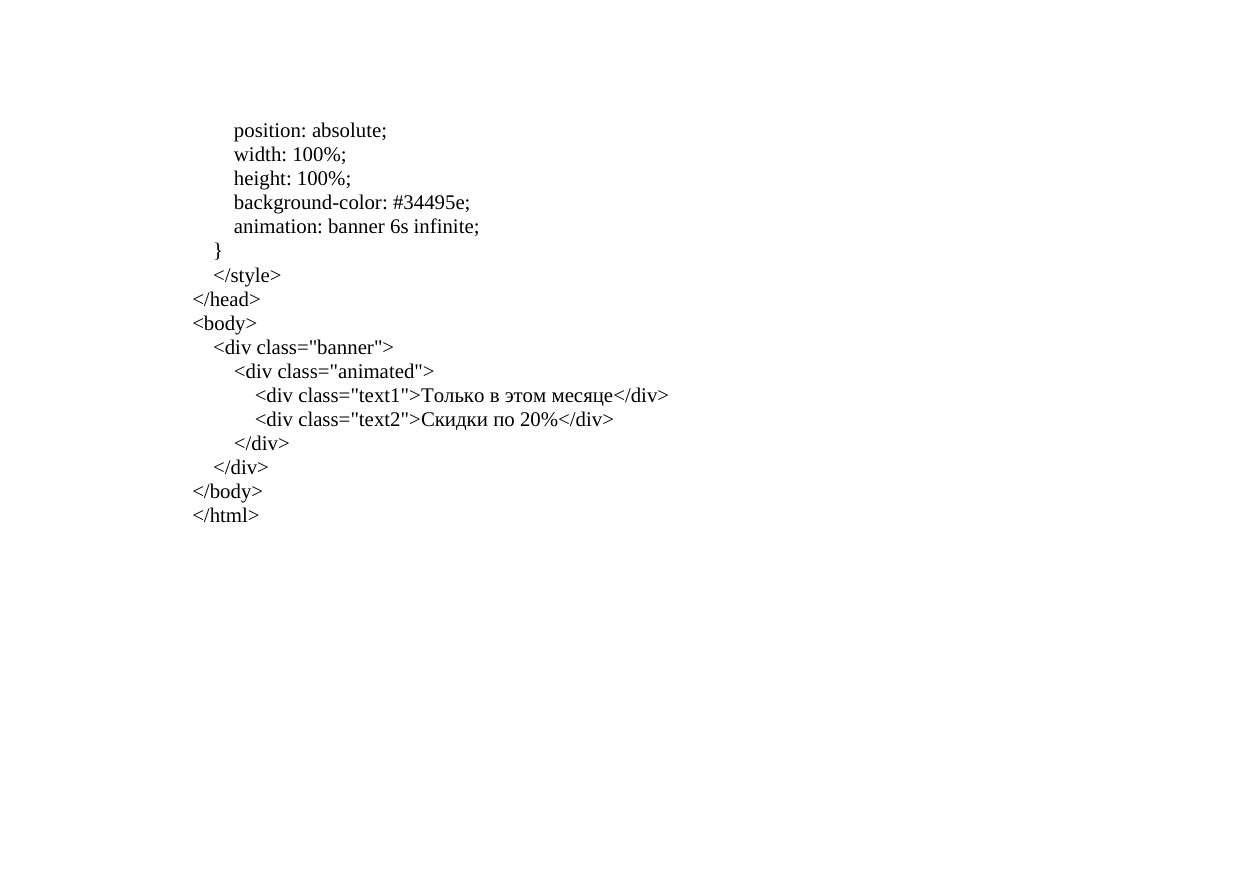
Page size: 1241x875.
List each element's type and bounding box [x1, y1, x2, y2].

table_header [118, 118, 1240, 527]
